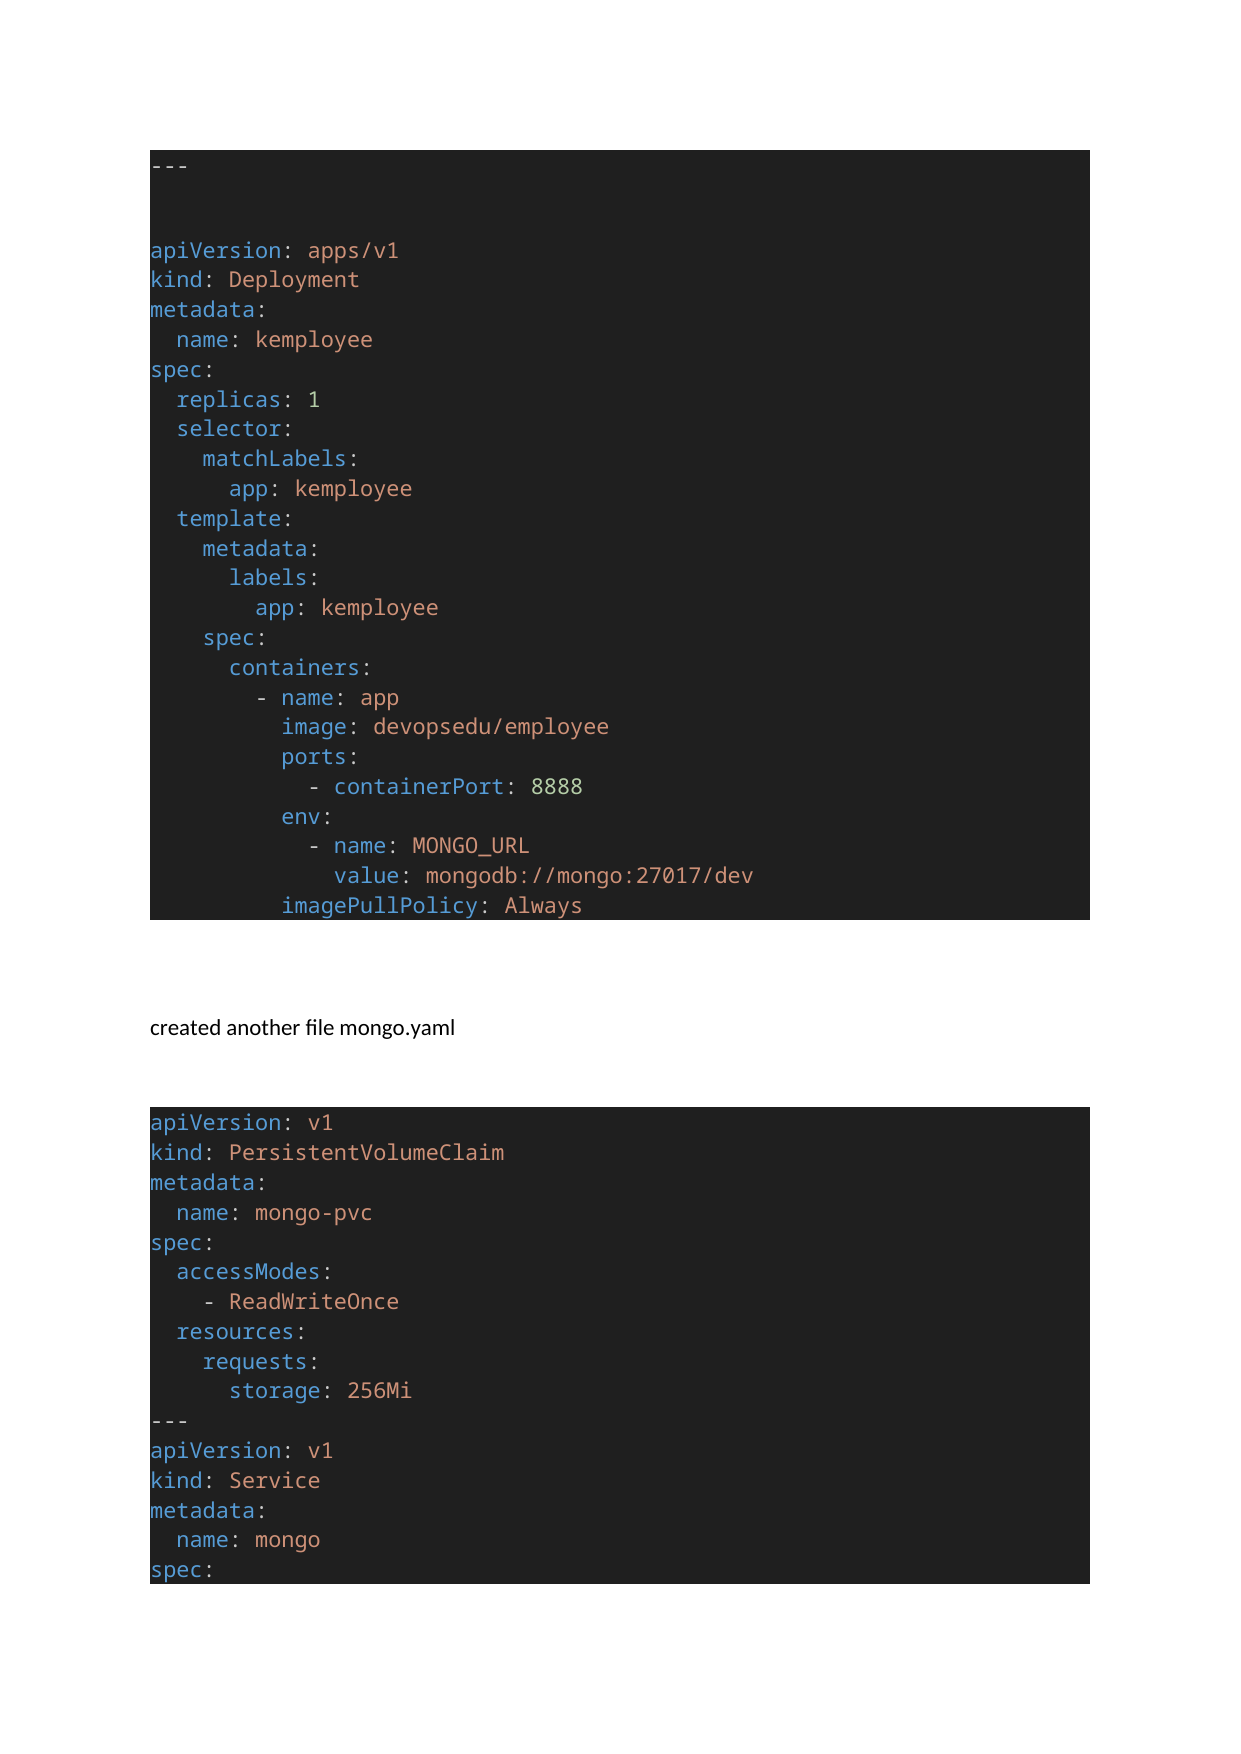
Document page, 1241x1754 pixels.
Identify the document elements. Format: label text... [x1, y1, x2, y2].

text spec: [150, 1226, 1090, 1256]
text - ReadWriteOnce [150, 1286, 1090, 1316]
text kind: PersistentVolumeClaim [150, 1137, 1090, 1167]
text name: mongo-pvc [150, 1197, 1090, 1226]
text value: mongodb://mongo:27017/dev [150, 860, 1090, 890]
text spec: [150, 354, 1090, 383]
text apiVersion: v1 [150, 1435, 1090, 1465]
text metadata: [150, 1494, 1090, 1524]
text spec: [150, 622, 1090, 652]
text kind: Service [150, 1465, 1090, 1494]
text --- [150, 1405, 1090, 1435]
text accessModes: [150, 1256, 1090, 1286]
text requests: [150, 1346, 1090, 1375]
text replicas: 1 [150, 383, 1090, 413]
text image: devopsedu/employee [150, 711, 1090, 741]
text resources: [150, 1316, 1090, 1346]
text template: [150, 503, 1090, 532]
text matchLabels: [150, 443, 1090, 473]
text app: kemployee [150, 592, 1090, 622]
text metadata: [150, 532, 1090, 562]
text selector: [150, 413, 1090, 443]
text apiVersion: v1 [150, 1107, 1090, 1137]
text created another file mongo.yaml [150, 1013, 1090, 1042]
text imagePullPolicy: Always [150, 890, 1090, 920]
text kind: Deployment [150, 264, 1090, 294]
text name: kemployee [150, 324, 1090, 354]
text app: kemployee [150, 473, 1090, 503]
text - name: MONGO_URL [150, 830, 1090, 860]
text - name: app [150, 681, 1090, 711]
text spec: [150, 1554, 1090, 1584]
text - containerPort: 8888 [150, 771, 1090, 801]
text storage: 256Mi [150, 1375, 1090, 1405]
text apiVersion: apps/v1 [150, 234, 1090, 264]
text containers: [150, 652, 1090, 681]
text metadata: [150, 294, 1090, 324]
text metadata: [150, 1167, 1090, 1197]
text labels: [150, 562, 1090, 592]
text --- [150, 150, 1090, 180]
text env: [150, 801, 1090, 830]
text name: mongo [150, 1524, 1090, 1554]
text ports: [150, 741, 1090, 771]
